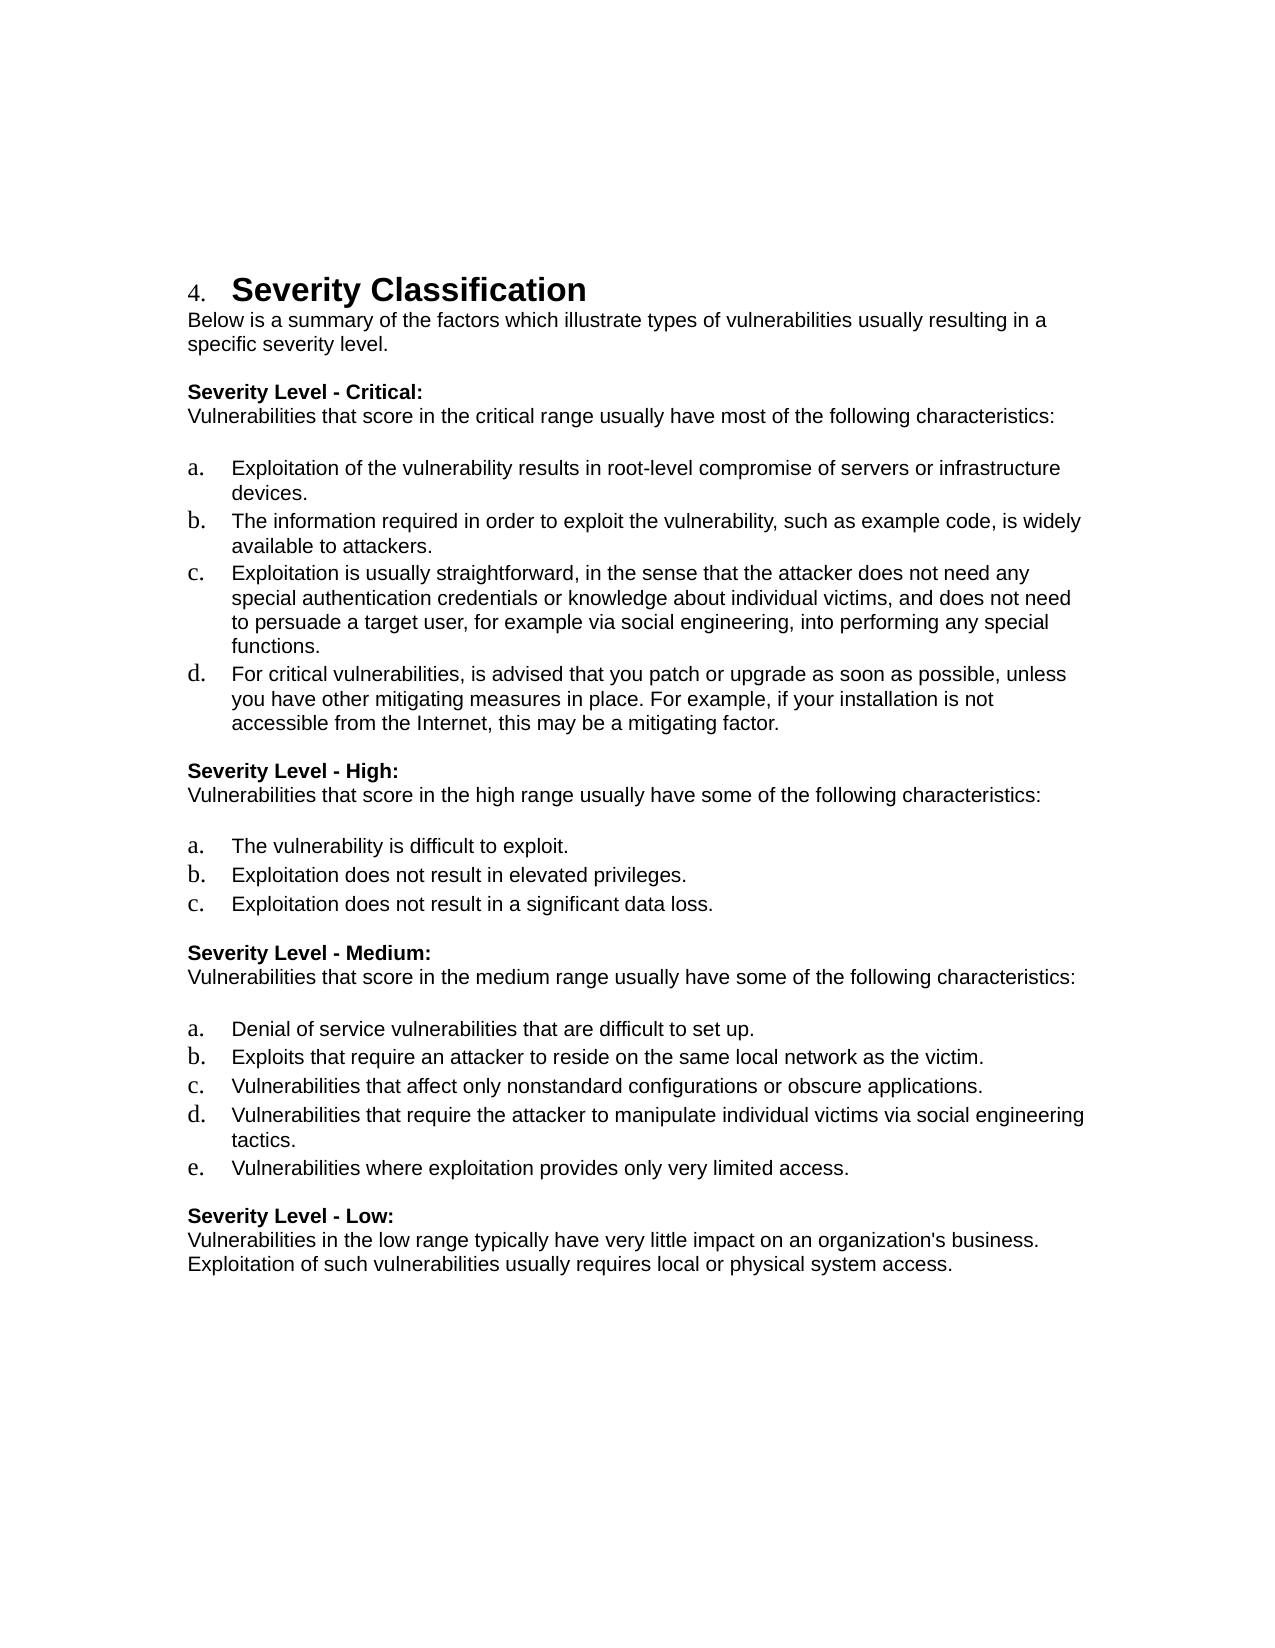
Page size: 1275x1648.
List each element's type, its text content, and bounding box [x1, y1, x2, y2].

list Severity Level - Low: [187, 1204, 1088, 1228]
list The vulnerability is difficult to exploit. [187, 831, 1088, 859]
list Vulnerabilities where exploitation provides only very limited access. [187, 1152, 1088, 1180]
list Severity Level - High: [187, 759, 1088, 783]
list Vulnerabilities that score in the high range usually have some of the following characteristics: [187, 783, 1088, 807]
list Exploitation does not result in a significant data loss. [187, 888, 1088, 917]
text Vulnerabilities in the low range typically have very little impact on an organization's business. Exploitation of such vulnerabilities usually requires local or physical system access. [187, 1228, 1088, 1276]
list Vulnerabilities that score in the critical range usually have most of the following characteristics: [187, 404, 1088, 428]
list Vulnerabilities that require the attacker to manipulate individual victims via social engineering tactics. [187, 1099, 1088, 1152]
list For critical vulnerabilities, is advised that you patch or upgrade as soon as possible, unless you have other mitigating measures in place. For example, if your installation is not accessible from the Internet, this may be a mitigating factor. [187, 658, 1088, 735]
list Exploitation of the vulnerability results in root-level compromise of servers or infrastructure devices. [187, 452, 1088, 505]
list Vulnerabilities that affect only nonstandard configurations or obscure applications. [187, 1070, 1088, 1099]
list Exploitation does not result in elevated privileges. [187, 859, 1088, 888]
list Vulnerabilities that score in the medium range usually have some of the following characteristics: [187, 965, 1088, 989]
list Exploitation is usually straightforward, in the sense that the attacker does not need any special authentication credentials or knowledge about individual victims, and does not need to persuade a target user, for example via social engineering, into performing any special functions. [187, 557, 1088, 658]
list Severity Level - Medium: [187, 941, 1088, 965]
list Exploits that require an attacker to reside on the same local network as the victim. [187, 1041, 1088, 1070]
list Severity Classification [187, 270, 1088, 308]
list Denial of service vulnerabilities that are difficult to set up. [187, 1013, 1088, 1041]
list Severity Level - Critical: [187, 380, 1088, 404]
list Below is a summary of the factors which illustrate types of vulnerabilities usually resulting in a specific severity level. [187, 308, 1088, 356]
list The information required in order to exploit the vulnerability, such as example code, is widely available to attackers. [187, 505, 1088, 557]
